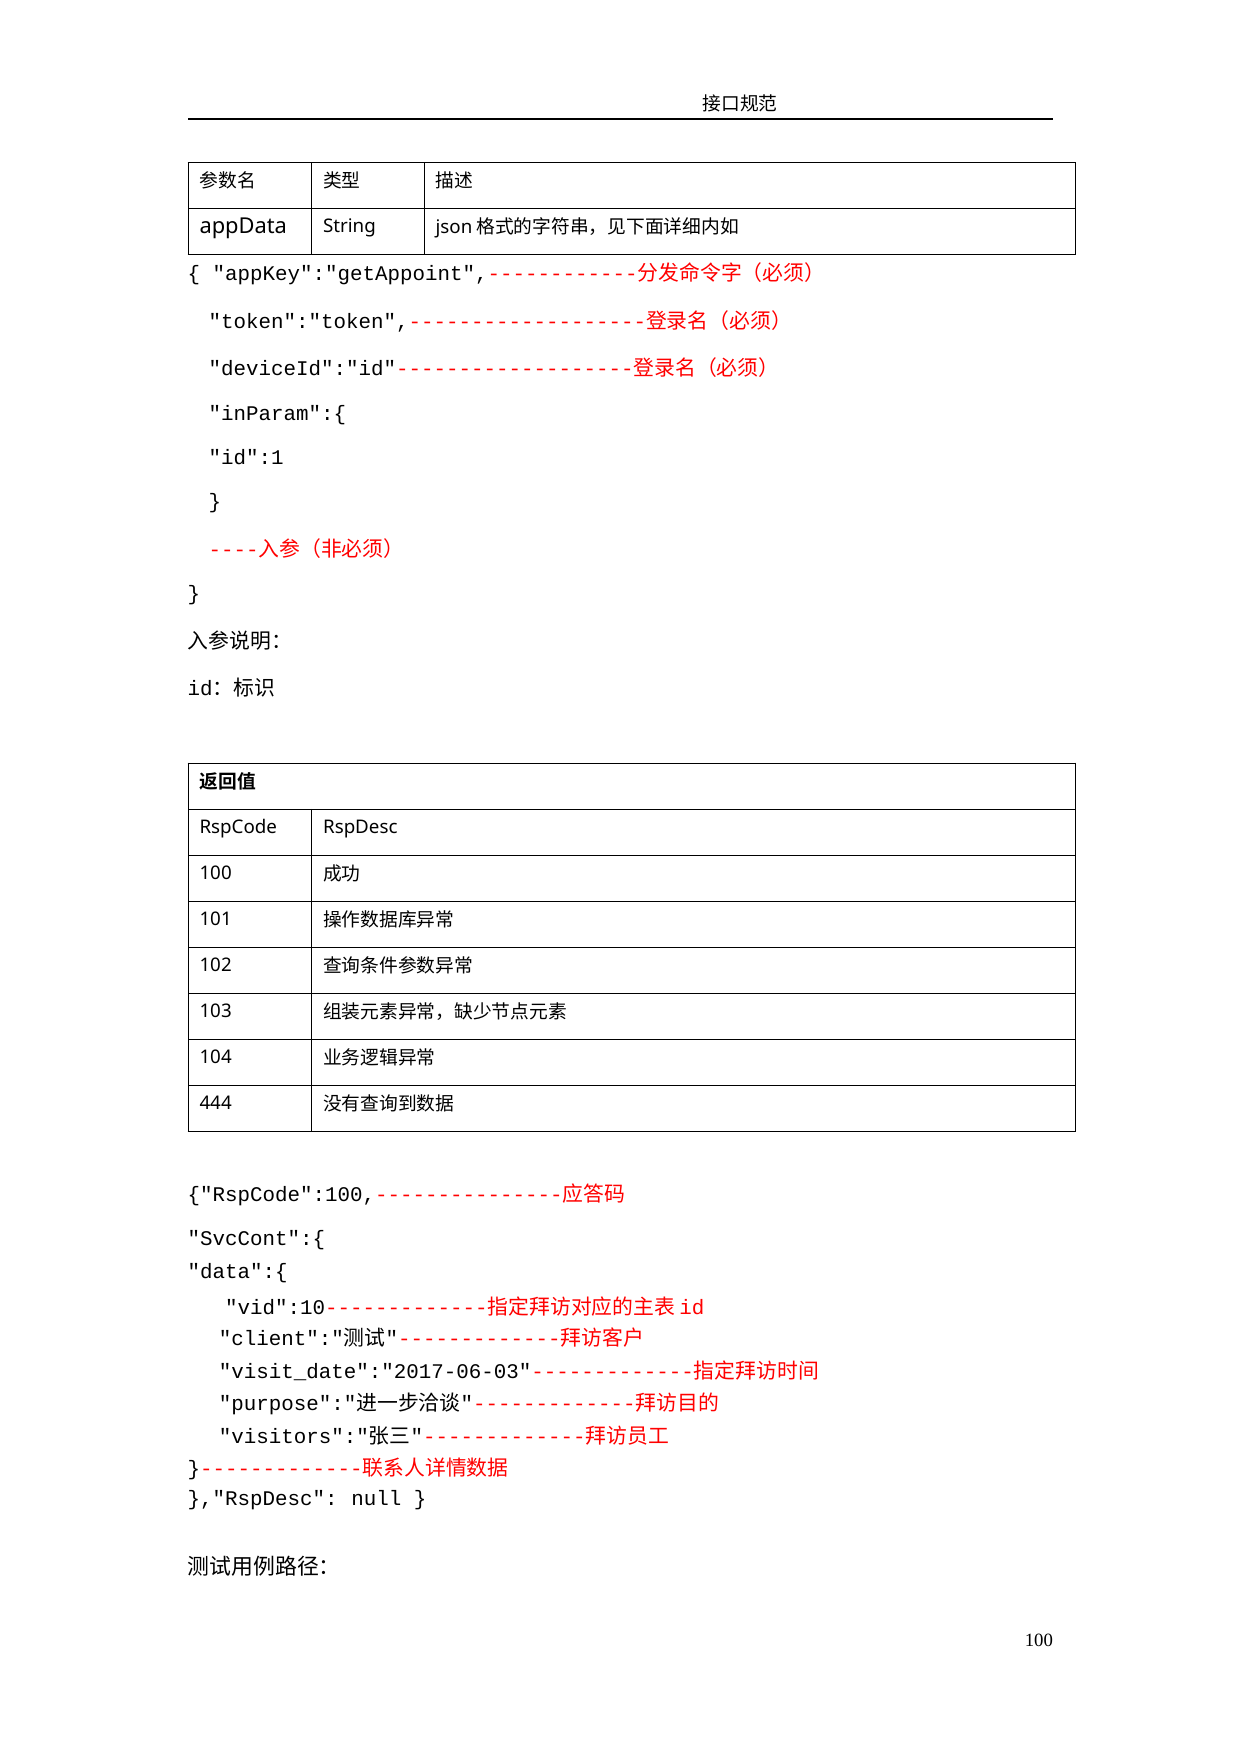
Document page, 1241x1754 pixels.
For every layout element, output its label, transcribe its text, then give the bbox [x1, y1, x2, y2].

text { "appKey":"getAppoint",------------分发命令字（必须） [187, 255, 1053, 288]
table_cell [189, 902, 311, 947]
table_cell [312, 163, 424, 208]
text "visit_date":"2017-06-03"-------------指定拜访时间 [187, 1354, 1053, 1386]
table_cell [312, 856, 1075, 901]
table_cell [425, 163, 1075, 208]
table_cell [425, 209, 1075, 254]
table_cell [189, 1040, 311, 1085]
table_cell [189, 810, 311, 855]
text ----入参（非必须） [187, 531, 1053, 563]
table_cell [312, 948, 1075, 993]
text id：标识 [187, 671, 1053, 703]
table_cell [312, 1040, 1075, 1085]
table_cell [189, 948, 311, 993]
text {"RspCode":100,---------------应答码 [187, 1176, 1053, 1209]
text } [187, 579, 1053, 611]
text }-------------联系人详情数据 [187, 1451, 1053, 1484]
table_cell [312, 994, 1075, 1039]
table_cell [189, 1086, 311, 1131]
text },"RspDesc": null } [187, 1484, 1053, 1516]
text "SvcCont":{ [187, 1224, 1053, 1256]
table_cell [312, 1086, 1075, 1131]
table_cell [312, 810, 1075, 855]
text "data":{ [187, 1256, 1053, 1289]
text "id":1 [187, 442, 1053, 475]
text 测试用例路径： [187, 1549, 1053, 1581]
text "inParam":{ [187, 398, 1053, 431]
text 入参说明： [187, 623, 1053, 656]
text "vid":10-------------指定拜访对应的主表id [187, 1289, 1053, 1321]
text } [187, 487, 1053, 519]
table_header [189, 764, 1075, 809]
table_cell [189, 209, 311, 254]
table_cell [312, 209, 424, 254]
text "visitors":"张三"-------------拜访员工 [187, 1419, 1053, 1451]
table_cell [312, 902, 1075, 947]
text "client":"测试"-------------拜访客户 [187, 1321, 1053, 1354]
text "token":"token",-------------------登录名（必须） [187, 303, 1053, 335]
text "purpose":"进一步洽谈"-------------拜访目的 [187, 1386, 1053, 1419]
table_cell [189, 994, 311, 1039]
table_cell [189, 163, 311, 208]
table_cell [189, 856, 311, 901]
text "deviceId":"id"-------------------登录名（必须） [187, 351, 1053, 383]
